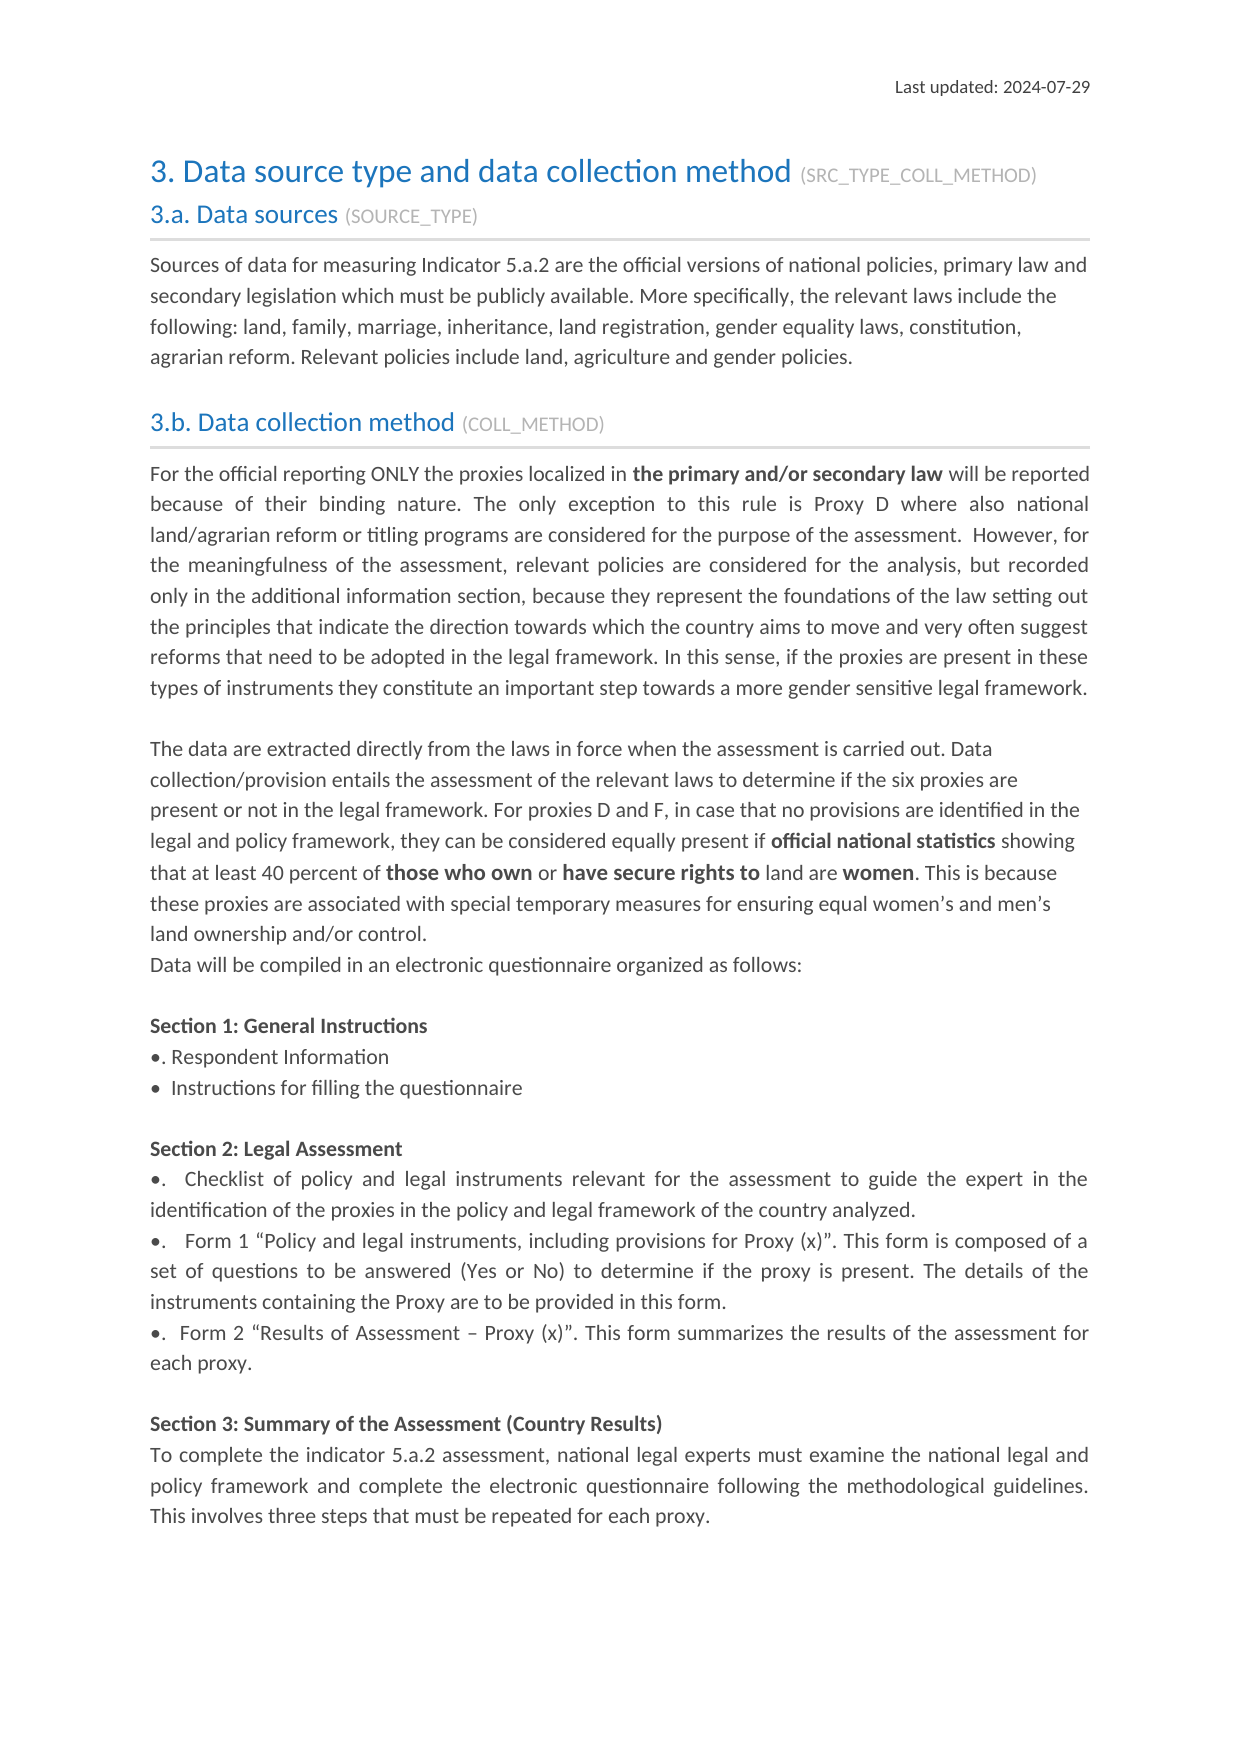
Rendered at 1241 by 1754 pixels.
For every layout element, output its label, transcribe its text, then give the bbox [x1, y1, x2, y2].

text •. Respondent Information [150, 1043, 1090, 1070]
text 3.b. Data collection method (COLL_METHOD) [150, 405, 1090, 446]
text To complete the indicator 5.a.2 assessment, national legal experts must examine the national legal and policy framework and complete the electronic questionnaire following the methodological guidelines. This involves three steps that must be repeated for each proxy. [150, 1441, 1090, 1529]
text The data are extracted directly from the laws in force when the assessment is carried out. Data collection/provision entails the assessment of the relevant laws to determine if the six proxies are present or not in the legal framework. For proxies D and F, in case that no provisions are identified in the legal and policy framework, they can be considered equally present if official national statistics showing that at least 40 percent of those who own or have secure rights to land are women. This is because these proxies are associated with special temporary measures for ensuring equal women’s and men’s land ownership and/or control. [150, 735, 1090, 947]
text Section 3: Summary of the Assessment (Country Results) [150, 1411, 1090, 1437]
text Section 2: Legal Assessment [150, 1135, 1090, 1162]
text Data will be compiled in an electronic questionnaire organized as follows: [150, 951, 1090, 978]
text Section 1: General Instructions [150, 1012, 1090, 1039]
text •. Form 1 “Policy and legal instruments, including provisions for Proxy (x)”. This form is composed of a set of questions to be answered (Yes or No) to determine if the proxy is present. The details of the instruments containing the Proxy are to be provided in this form. [150, 1227, 1090, 1315]
text •. Checklist of policy and legal instruments relevant for the assessment to guide the expert in the identification of the proxies in the policy and legal framework of the country analyzed. [150, 1166, 1090, 1223]
text 3. Data source type and data collection method (SRC_TYPE_COLL_METHOD) [150, 150, 1090, 191]
text •. Form 2 “Results of Assessment – Proxy (x)”. This form summarizes the results of the assessment for each proxy. [150, 1319, 1090, 1376]
text Sources of data for measuring Indicator 5.a.2 are the official versions of national policies, primary law and secondary legislation which must be publicly available. More specifically, the relevant laws include the following: land, family, marriage, inheritance, land registration, gender equality laws, constitution, agrarian reform. Relevant policies include land, agriculture and gender policies. [150, 252, 1090, 370]
text • Instructions for filling the questionnaire [150, 1074, 1090, 1100]
text For the official reporting ONLY the proxies localized in the primary and/or secondary law will be reported because of their binding nature. The only exception to this rule is Proxy D where also national land/agrarian reform or titling programs are considered for the purpose of the assessment. However, for the meaningfulness of the assessment, relevant policies are considered for the analysis, but recorded only in the additional information section, because they represent the foundations of the law setting out the principles that indicate the direction towards which the country aims to move and very often suggest reforms that need to be adopted in the legal framework. In this sense, if the proxies are present in these types of instruments they constitute an important step towards a more gender sensitive legal framework. [150, 460, 1090, 701]
text 3.a. Data sources (SOURCE_TYPE) [150, 197, 1090, 238]
